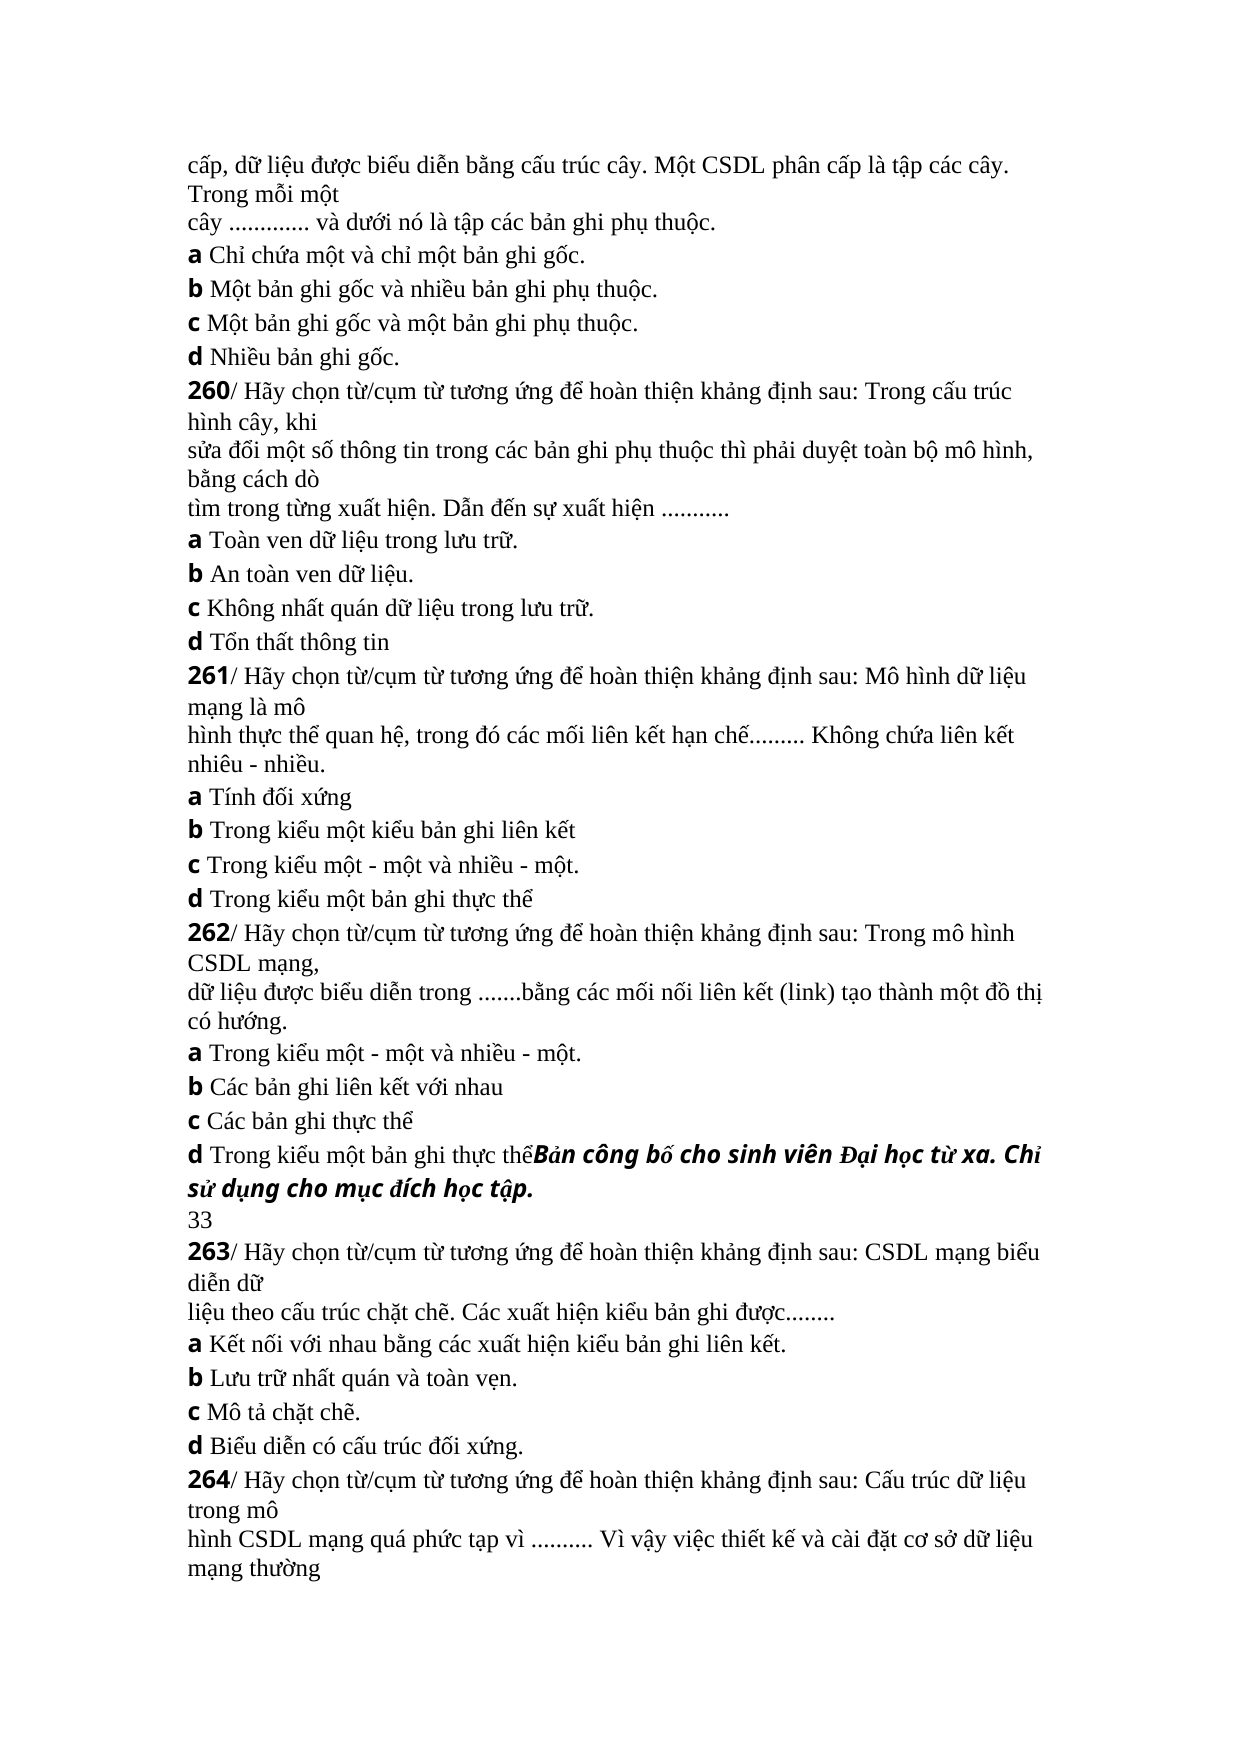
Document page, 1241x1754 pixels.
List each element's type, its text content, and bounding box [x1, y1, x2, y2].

text 263/ Hãy chọn từ/cụm từ tương ứng để hoàn thiện khảng định sau: CSDL mạng biểu diễn dữ [187, 1234, 1053, 1297]
text d Tổn thất thông tin [187, 624, 1053, 658]
text a Tính đối xứng [187, 778, 1053, 812]
text a Chỉ chứa một và chỉ một bản ghi gốc. [187, 236, 1053, 270]
text a Kết nối với nhau bằng các xuất hiện kiểu bản ghi liên kết. [187, 1325, 1053, 1359]
text c Không nhất quán dữ liệu trong lưu trữ. [187, 590, 1053, 624]
text c Trong kiểu một - một và nhiều - một. [187, 846, 1053, 880]
text 261/ Hãy chọn từ/cụm từ tương ứng để hoàn thiện khảng định sau: Mô hình dữ liệu mạng là mô [187, 658, 1053, 721]
text a Toàn ven dữ liệu trong lưu trữ. [187, 522, 1053, 556]
text b Lưu trữ nhất quán và toàn vẹn. [187, 1359, 1053, 1393]
text b Một bản ghi gốc và nhiều bản ghi phụ thuộc. [187, 270, 1053, 304]
text dữ liệu được biểu diễn trong .......bằng các mối nối liên kết (link) tạo thành một đồ thị có hướng. [187, 977, 1053, 1035]
text b Trong kiểu một kiểu bản ghi liên kết [187, 812, 1053, 846]
text 262/ Hãy chọn từ/cụm từ tương ứng để hoàn thiện khảng định sau: Trong mô hình CSDL mạng, [187, 914, 1053, 977]
text d Biểu diễn có cấu trúc đối xứng. [187, 1427, 1053, 1462]
text tìm trong từng xuất hiện. Dẫn đến sự xuất hiện ........... [187, 493, 1053, 522]
text 33 [187, 1205, 1053, 1234]
text a Trong kiểu một - một và nhiều - một. [187, 1035, 1053, 1069]
text d Trong kiểu một bản ghi thực thểBản công bố cho sinh viên Đại học từ xa. Chỉ sử dụng cho mục đích học tập. [187, 1137, 1053, 1205]
text sửa đổi một số thông tin trong các bản ghi phụ thuộc thì phải duyệt toàn bộ mô hình, bằng cách dò [187, 435, 1053, 493]
text cây ............. và dưới nó là tập các bản ghi phụ thuộc. [187, 207, 1053, 236]
text 264/ Hãy chọn từ/cụm từ tương ứng để hoàn thiện khảng định sau: Cấu trúc dữ liệu trong mô [187, 1462, 1053, 1524]
text b An toàn ven dữ liệu. [187, 556, 1053, 590]
text d Nhiều bản ghi gốc. [187, 338, 1053, 372]
text hình thực thể quan hệ, trong đó các mối liên kết hạn chế......... Không chứa liên kết nhiêu - nhiều. [187, 721, 1053, 778]
text c Một bản ghi gốc và một bản ghi phụ thuộc. [187, 304, 1053, 338]
text c Các bản ghi thực thể [187, 1103, 1053, 1137]
text c Mô tả chặt chẽ. [187, 1393, 1053, 1427]
text hình CSDL mạng quá phức tạp vì .......... Vì vậy việc thiết kế và cài đặt cơ sở dữ liệu mạng thường [187, 1524, 1053, 1582]
text cấp, dữ liệu được biểu diễn bằng cấu trúc cây. Một CSDL phân cấp là tập các cây. Trong mỗi một [187, 150, 1053, 207]
text 260/ Hãy chọn từ/cụm từ tương ứng để hoàn thiện khảng định sau: Trong cấu trúc hình cây, khi [187, 372, 1053, 435]
text liệu theo cấu trúc chặt chẽ. Các xuất hiện kiểu bản ghi được........ [187, 1297, 1053, 1325]
text b Các bản ghi liên kết với nhau [187, 1069, 1053, 1103]
text d Trong kiểu một bản ghi thực thể [187, 880, 1053, 914]
